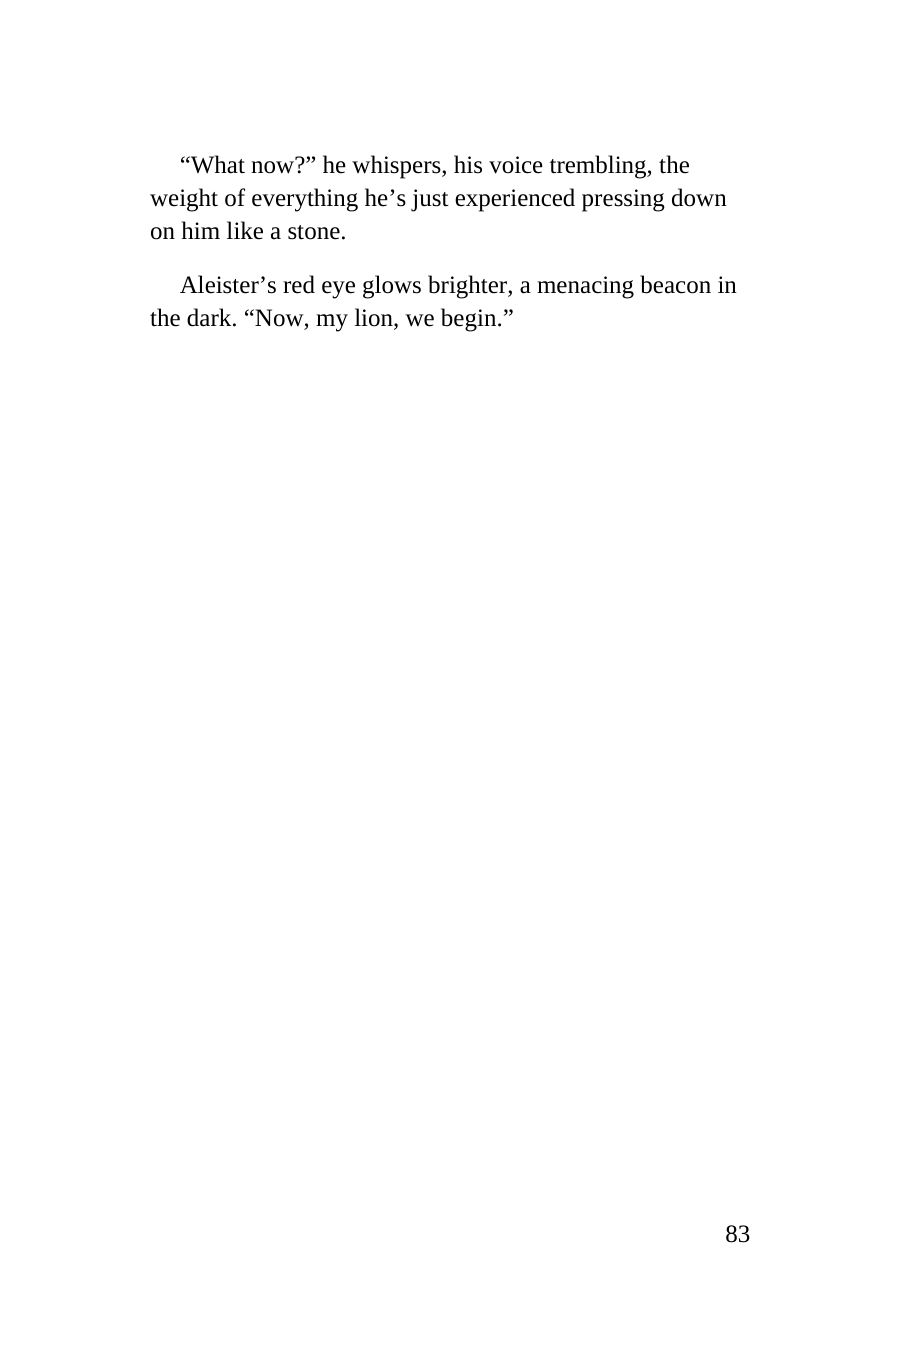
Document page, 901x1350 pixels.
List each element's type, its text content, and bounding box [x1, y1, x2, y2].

text Aleister’s red eye glows brighter, a menacing beacon in the dark. “Now, my lion, we begin.” [150, 270, 750, 332]
text “What now?” he whispers, his voice trembling, the weight of everything he’s just experienced pressing down on him like a stone. [150, 150, 750, 245]
